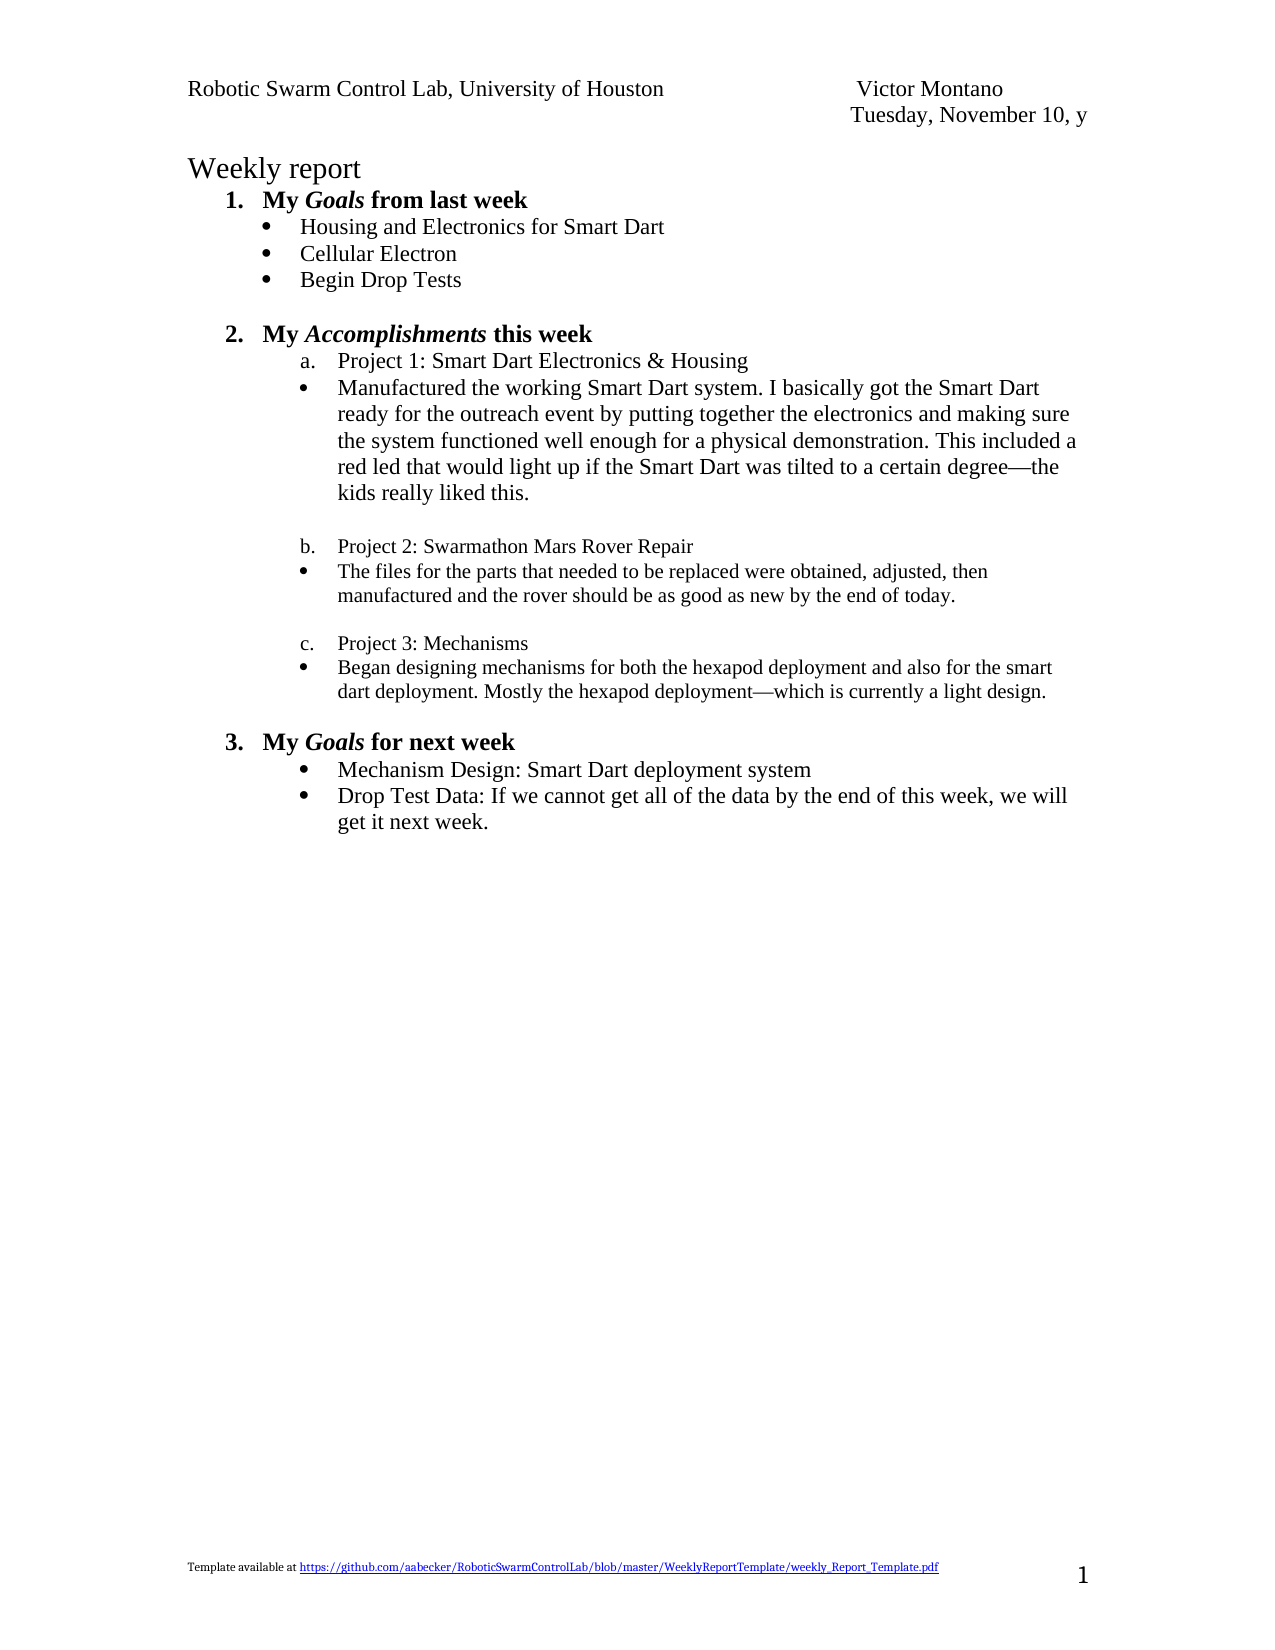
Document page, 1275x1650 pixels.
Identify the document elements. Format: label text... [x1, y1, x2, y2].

list Mechanism Design: Smart Dart deployment system [300, 756, 1087, 782]
list Began designing mechanisms for both the hexapod deployment and also for the smart dart deployment. Mostly the hexapod deployment—which is currently a light design. [300, 655, 1087, 703]
list Project 3: Mechanisms [300, 631, 1087, 655]
list My Accomplishments this week [225, 319, 1087, 348]
list Housing and Electronics for Smart Dart [262, 213, 1087, 240]
list My Goals from last week [225, 185, 1087, 213]
list Project 1: Smart Dart Electronics & Housing [300, 348, 1087, 374]
list The files for the parts that needed to be replaced were obtained, adjusted, then manufactured and the rover should be as good as new by the end of today. [300, 558, 1087, 607]
list Project 2: Swarmathon Mars Rover Repair [300, 534, 1087, 558]
list Cellular Electron [262, 240, 1087, 266]
list Manufactured the working Smart Dart system. I basically got the Smart Dart ready for the outreach event by putting together the electronics and making sure the system functioned well enough for a physical demonstration. This included a red led that would light up if the Smart Dart was tilted to a certain degree—the kids really liked this. [300, 374, 1087, 506]
list My Goals for next week [225, 727, 1087, 756]
text Weekly report [187, 150, 1087, 185]
list Begin Drop Tests [262, 266, 1087, 292]
list Drop Test Data: If we cannot get all of the data by the end of this week, we will get it next week. [300, 782, 1087, 835]
